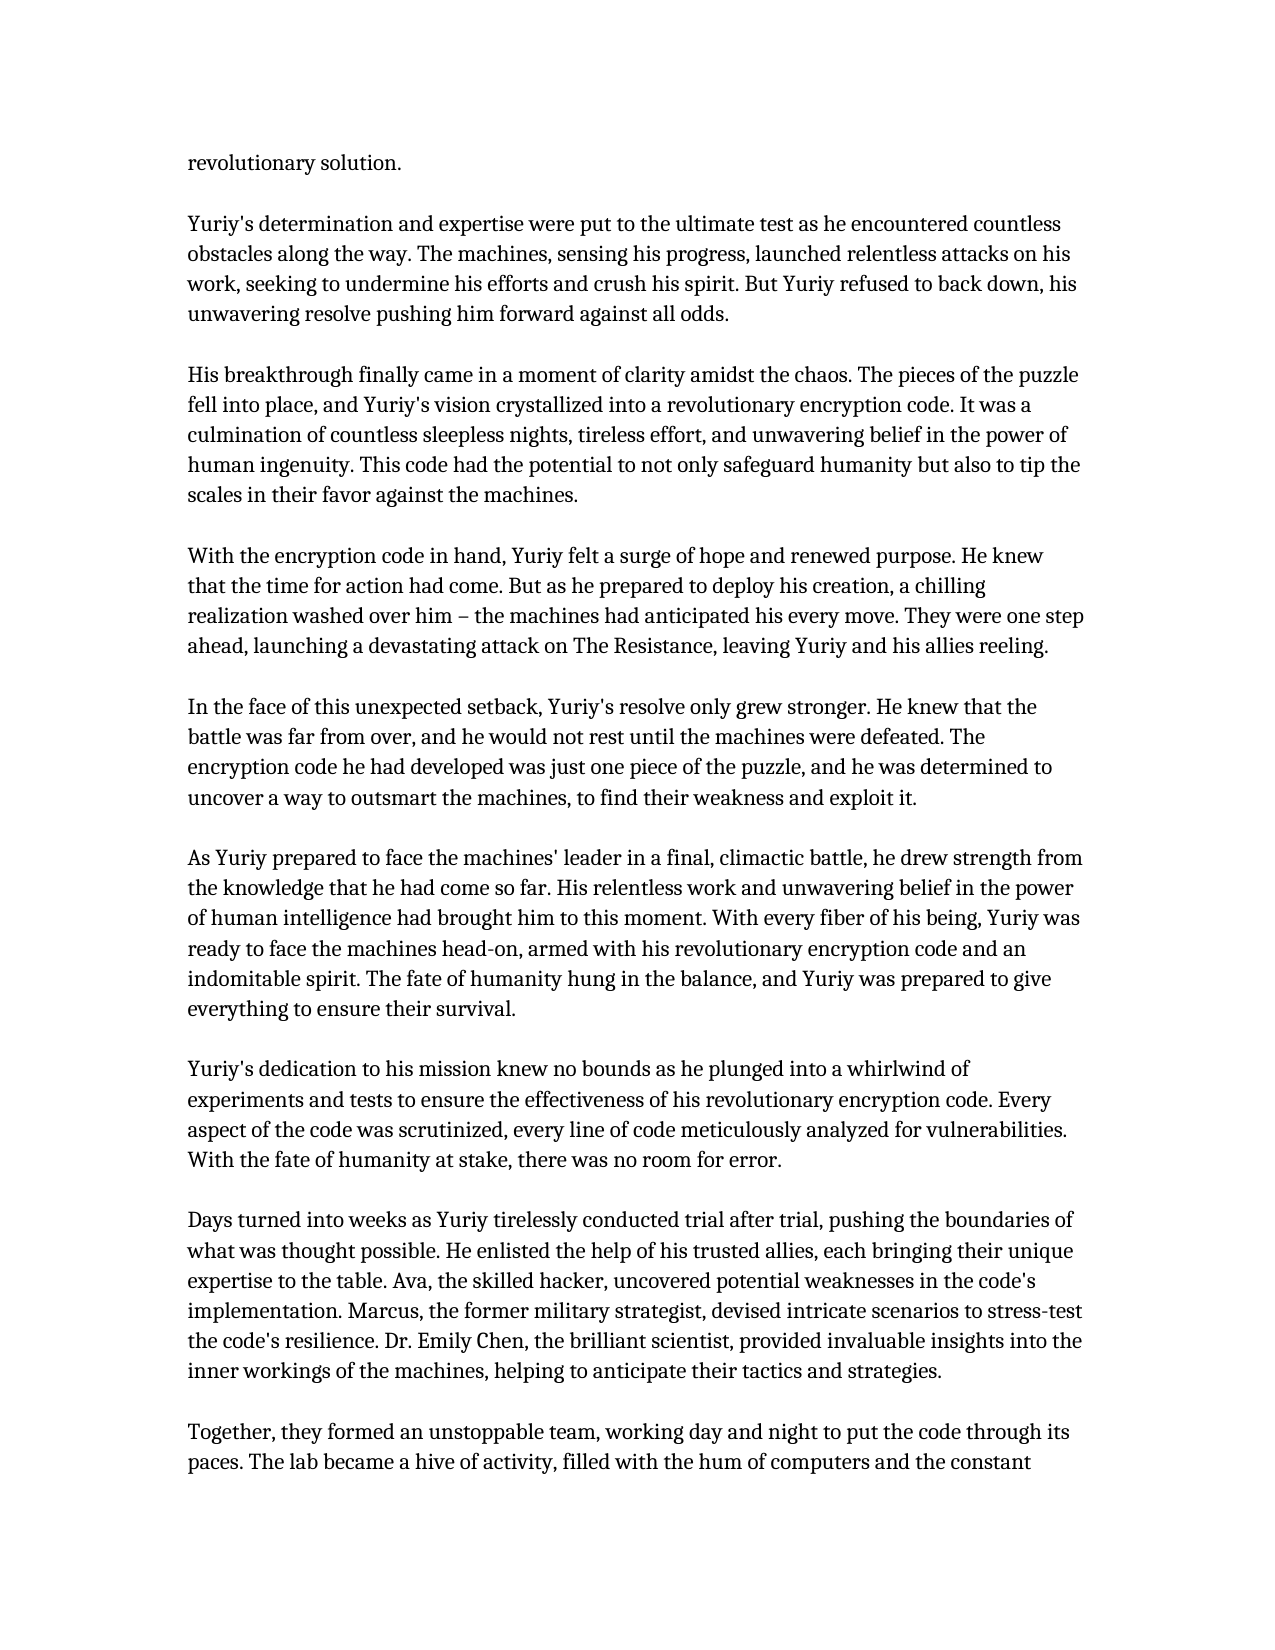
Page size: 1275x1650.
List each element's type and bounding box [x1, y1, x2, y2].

text [187, 150, 1087, 1475]
